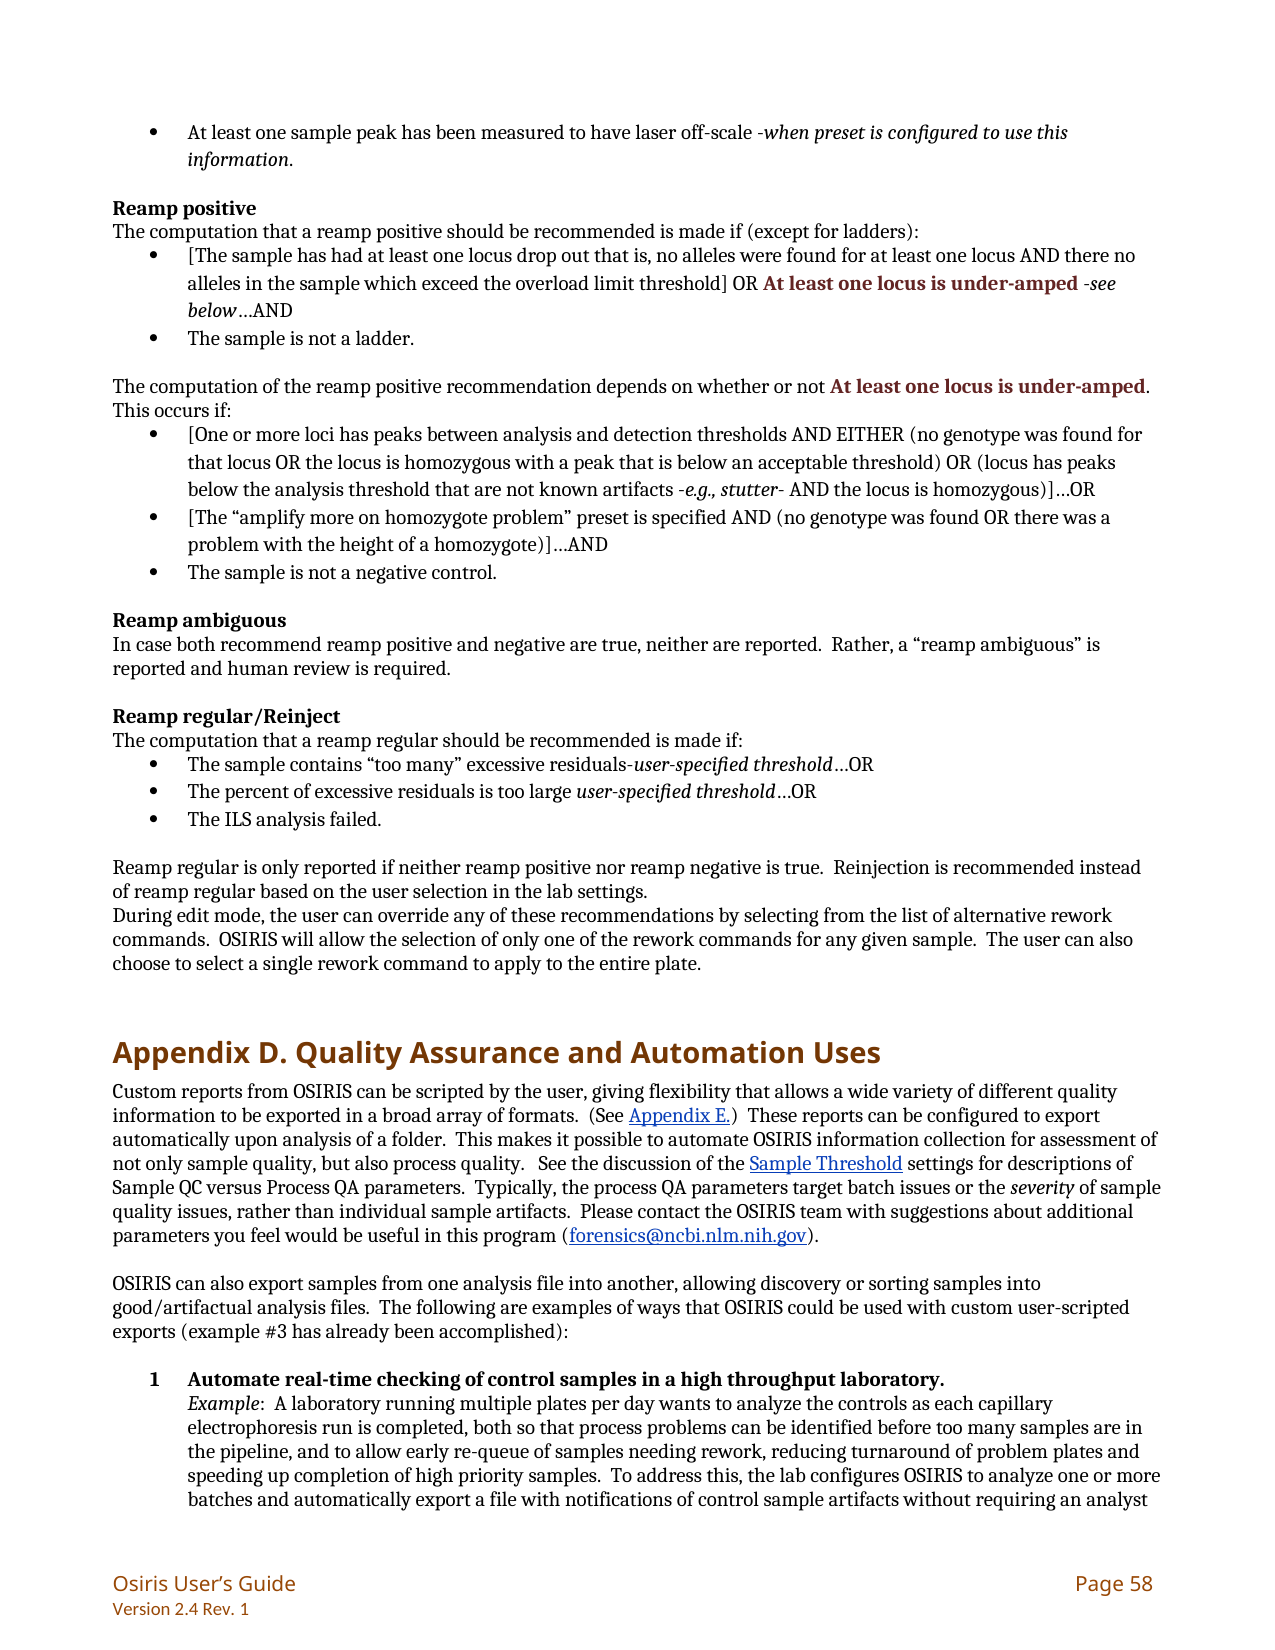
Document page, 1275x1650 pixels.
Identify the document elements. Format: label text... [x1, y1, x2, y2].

subtitle Appendix D. Quality Assurance and Automation Uses [112, 1032, 1162, 1072]
list The sample is not a negative control. [150, 560, 1162, 584]
text Custom reports from OSIRIS can be scripted by the user, giving flexibility that allows a wide variety of different quality information to be exported in a broad array of formats. (See Appendix E.) These reports can be configured to export automatically upon analysis of a folder. This makes it possible to automate OSIRIS information collection for assessment of not only sample quality, but also process quality. See the discussion of the Sample Threshold settings for descriptions of Sample QC versus Process QA parameters. Typically, the process QA parameters target batch issues or the severity of sample quality issues, rather than individual sample artifacts. Please contact the OSIRIS team with suggestions about additional parameters you feel would be useful in this program (forensics@ncbi.nlm.nih.gov). [112, 1080, 1162, 1248]
text The computation that a reamp regular should be recommended is made if: [112, 728, 1162, 752]
text The computation of the reamp positive recommendation depends on whether or not At least one locus is under-amped. This occurs if: [112, 375, 1162, 423]
text In case both recommend reamp positive and negative are true, neither are reported. Rather, a “reamp ambiguous” is reported and human review is required. [112, 633, 1162, 681]
list The sample is not a ladder. [150, 327, 1162, 351]
list At least one sample peak has been measured to have laser off-scale -when preset is configured to use this information. [150, 120, 1162, 172]
text OSIRIS can also export samples from one analysis file into another, allowing discovery or sorting samples into good/artifactual analysis files. The following are examples of ways that OSIRIS could be used with custom user-scripted exports (example #3 has already been accomplished): [112, 1272, 1162, 1343]
list [One or more loci has peaks between analysis and detection thresholds AND EITHER (no genotype was found for that locus OR the locus is homozygous with a peak that is below an acceptable threshold) OR (locus has peaks below the analysis threshold that are not known artifacts -e.g., stutter- AND the locus is homozygous)]…OR [150, 423, 1162, 502]
list The ILS analysis failed. [150, 807, 1162, 831]
text Reamp ambiguous [112, 609, 1162, 633]
text Reamp regular/Reinject [112, 704, 1162, 728]
list The sample contains “too many” excessive residuals-user-specified threshold…OR [150, 752, 1162, 776]
list The percent of excessive residuals is too large user-specified threshold…OR [150, 780, 1162, 804]
text The computation that a reamp positive should be recommended is made if (except for ladders): [112, 220, 1162, 244]
list [The sample has had at least one locus drop out that is, no alleles were found for at least one locus AND there no alleles in the sample which exceed the overload limit threshold] OR At least one locus is under-amped -see below…AND [150, 244, 1162, 323]
text Reamp regular is only reported if neither reamp positive nor reamp negative is true. Reinjection is recommended instead of reamp regular based on the user selection in the lab settings. [112, 856, 1162, 904]
text Reamp positive [112, 196, 1162, 220]
text During edit mode, the user can override any of these recommendations by selecting from the list of alternative rework commands. OSIRIS will allow the selection of only one of the rework commands for any given sample. The user can also choose to select a single rework command to apply to the entire plate. [112, 904, 1162, 976]
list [150, 1367, 1162, 1511]
list [The “amplify more on homozygote problem” preset is specified AND (no genotype was found OR there was a problem with the height of a homozygote)]…AND [150, 505, 1162, 557]
